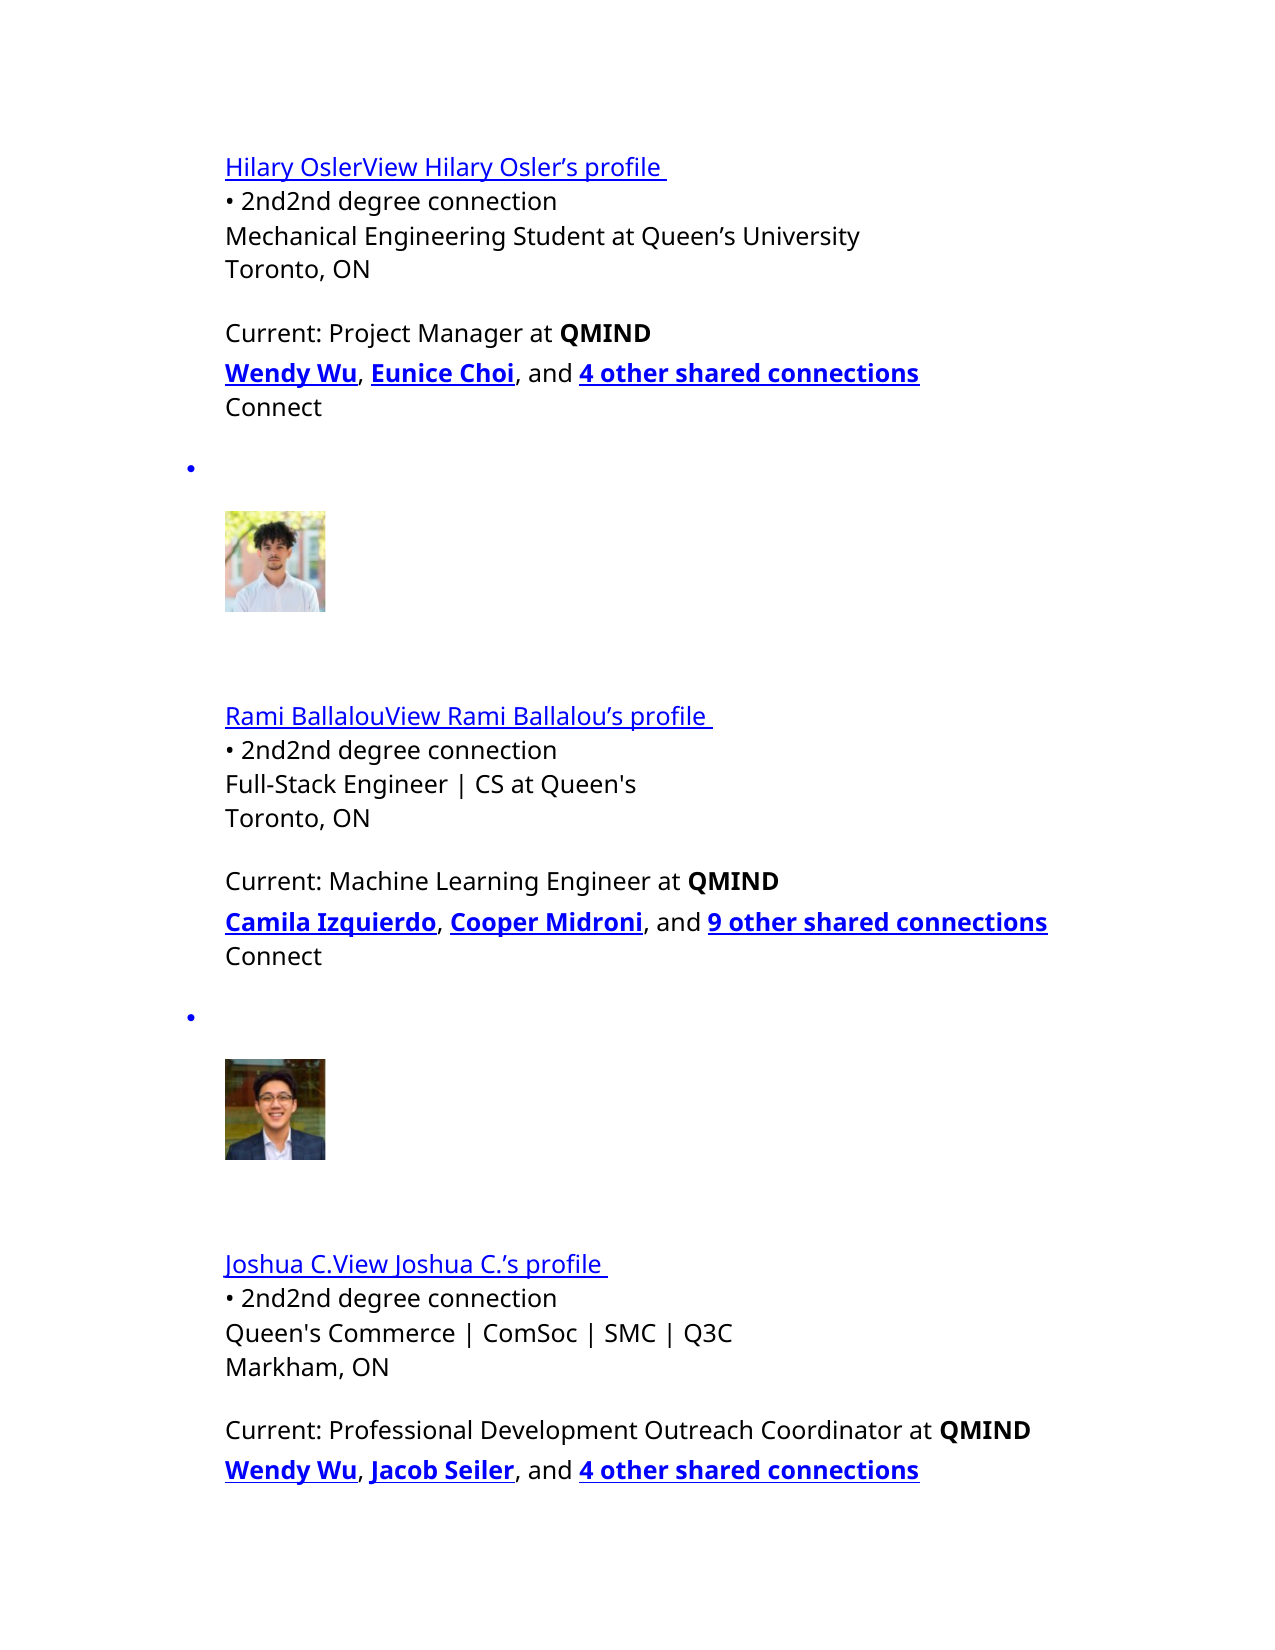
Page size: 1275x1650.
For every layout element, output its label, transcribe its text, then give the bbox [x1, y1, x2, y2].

text Connect [225, 390, 1125, 424]
text Full-Stack Engineer | CS at Queen's [225, 767, 1125, 801]
text Toronto, ON [225, 801, 1125, 835]
text • 2nd2nd degree connection [225, 733, 1125, 767]
text Queen's Commerce | ComSoc | SMC | Q3C [225, 1315, 1125, 1349]
text • 2nd2nd degree connection [225, 184, 1125, 218]
text Hilary OslerView Hilary Osler’s profile [225, 150, 1125, 184]
text Wendy Wu, Eunice Choi, and 4 other shared connections [225, 356, 1125, 390]
text Current: Machine Learning Engineer at QMIND [225, 864, 1125, 898]
text Joshua C.View Joshua C.’s profile [225, 1247, 1125, 1281]
text Markham, ON [225, 1349, 1125, 1383]
text Toronto, ON [225, 252, 1125, 286]
text Connect [225, 938, 1125, 972]
text Wendy Wu, Jacob Seiler, and 4 other shared connections [225, 1453, 1125, 1487]
text • 2nd2nd degree connection [225, 1281, 1125, 1315]
text Rami BallalouView Rami Ballalou’s profile [225, 698, 1125, 733]
text Current: Professional Development Outreach Coordinator at QMIND [225, 1412, 1125, 1447]
text Mechanical Engineering Student at Queen’s University [225, 218, 1125, 252]
text Current: Project Manager at QMIND [225, 315, 1125, 349]
text Camila Izquierdo, Cooper Midroni, and 9 other shared connections [225, 904, 1125, 938]
picture [225, 1059, 326, 1160]
picture [225, 511, 326, 612]
